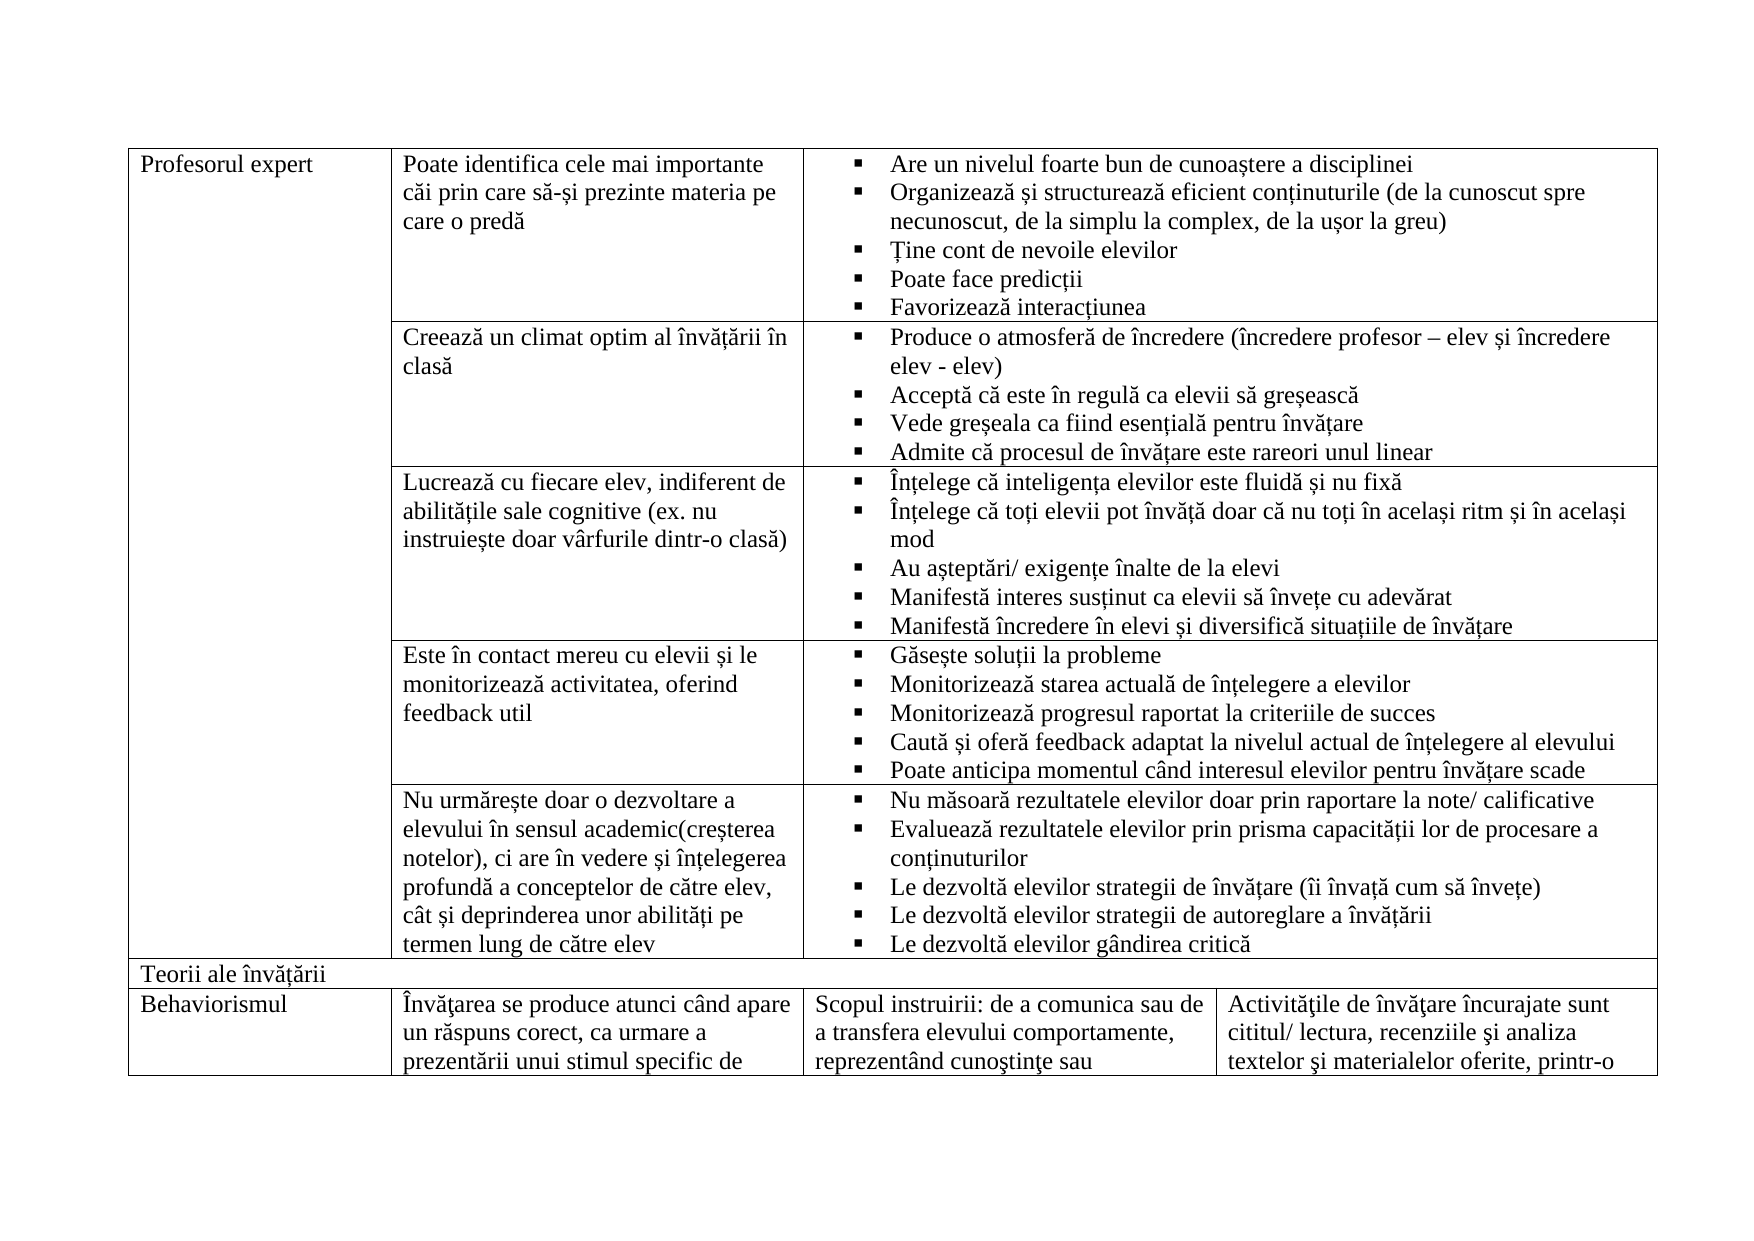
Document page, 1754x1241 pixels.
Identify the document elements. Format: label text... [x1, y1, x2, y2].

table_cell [392, 989, 803, 1075]
table_cell Creează un climat optim al învățării în clasă [392, 322, 803, 466]
table_cell Behaviorismul [129, 989, 391, 1075]
table_cell Produce o atmosferă de încredere (încredere profesor – elev și încredere elev - elev) Acceptă că este în regulă ca elevii să greșească Vede greșeala ca fiind esențială pentru învățare Admite că procesul de învățare este rareori unul linear [804, 322, 1657, 466]
table_cell Nu urmărește doar o dezvoltare a elevului în sensul academic(creșterea notelor), ci are în vedere și înțelegerea profundă a conceptelor de către elev, cât și deprinderea unor abilități pe termen lung de către elev [392, 785, 803, 958]
table_cell Găsește soluții la probleme Monitorizează starea actuală de înțelegere a elevilor Monitorizează progresul raportat la criteriile de succes Caută și oferă feedback adaptat la nivelul actual de înțelegere al elevului Poate anticipa momentul când interesul elevilor pentru învățare scade [804, 641, 1657, 784]
table_cell Înțelege că inteligența elevilor este fluidă și nu fixă Înțelege că toți elevii pot învăță doar că nu toți în același ritm și în același mod Au așteptări/ exigențe înalte de la elevi Manifestă interes susținut ca elevii să învețe cu adevărat Manifestă încredere în elevi și diversifică situațiile de învățare [804, 467, 1657, 639]
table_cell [804, 989, 1216, 1075]
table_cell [1217, 989, 1657, 1075]
table_header Profesorul expert [129, 149, 391, 958]
table_cell Este în contact mereu cu elevii și le monitorizează activitatea, oferind feedback util [392, 641, 803, 784]
table_cell Nu măsoară rezultatele elevilor doar prin raportare la note/ calificative Evaluează rezultatele elevilor prin prisma capacității lor de procesare a conținuturilor Le dezvoltă elevilor strategii de învățare (îi învață cum să învețe) Le dezvoltă elevilor strategii de autoreglare a învățării Le dezvoltă elevilor gândirea critică [804, 785, 1657, 958]
table_cell Lucrează cu fiecare elev, indiferent de abilitățile sale cognitive (ex. nu instruiește doar vârfurile dintr-o clasă) [392, 467, 803, 639]
table_cell Teorii ale învățării [129, 959, 1657, 988]
table_header Are un nivelul foarte bun de cunoaștere a disciplinei Organizează și structurează eficient conținuturile (de la cunoscut spre necunoscut, de la simplu la complex, de la ușor la greu) Ține cont de nevoile elevilor Poate face predicții Favorizează interacțiunea [804, 149, 1657, 321]
table_header Poate identifica cele mai importante căi prin care să-și prezinte materia pe care o predă [392, 149, 803, 321]
